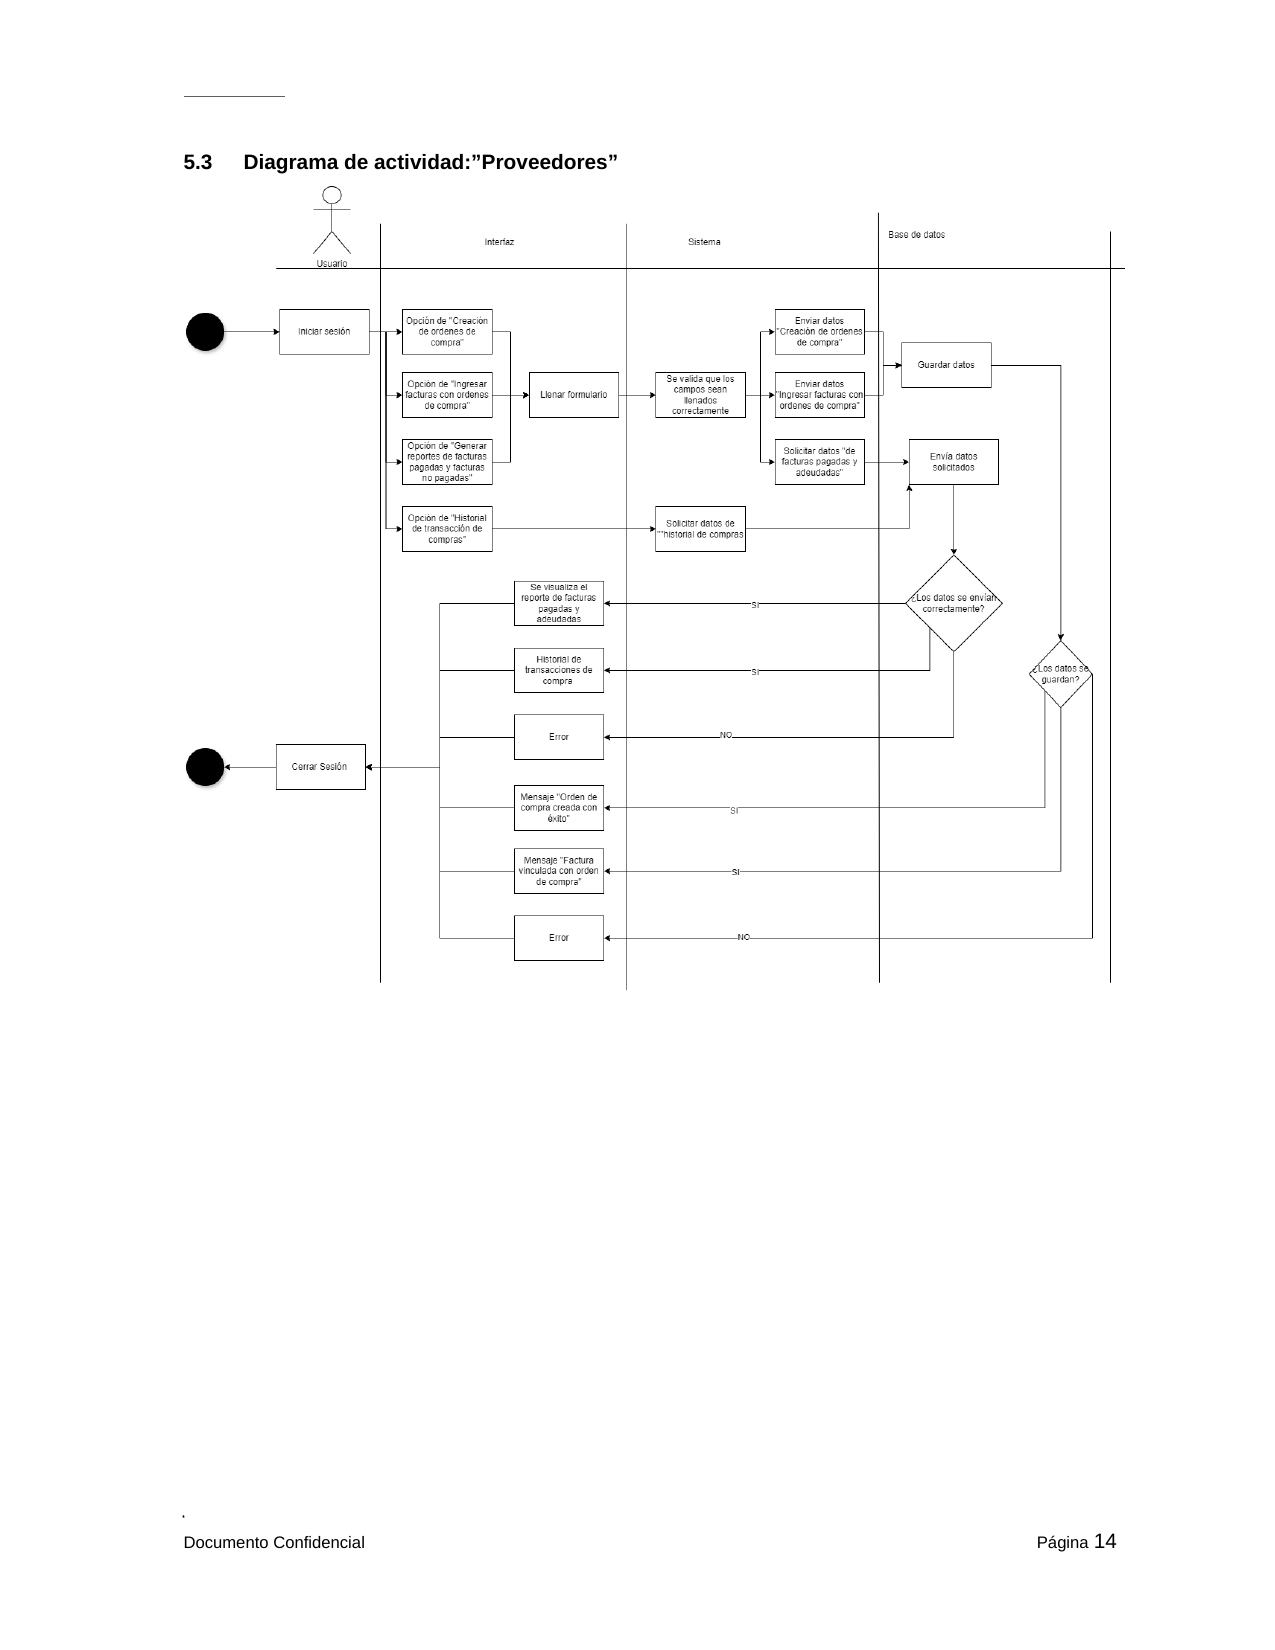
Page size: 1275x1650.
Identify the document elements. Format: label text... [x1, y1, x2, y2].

subtitle Diagrama de actividad:”Proveedores” [183, 150, 1125, 174]
picture [183, 186, 1125, 991]
